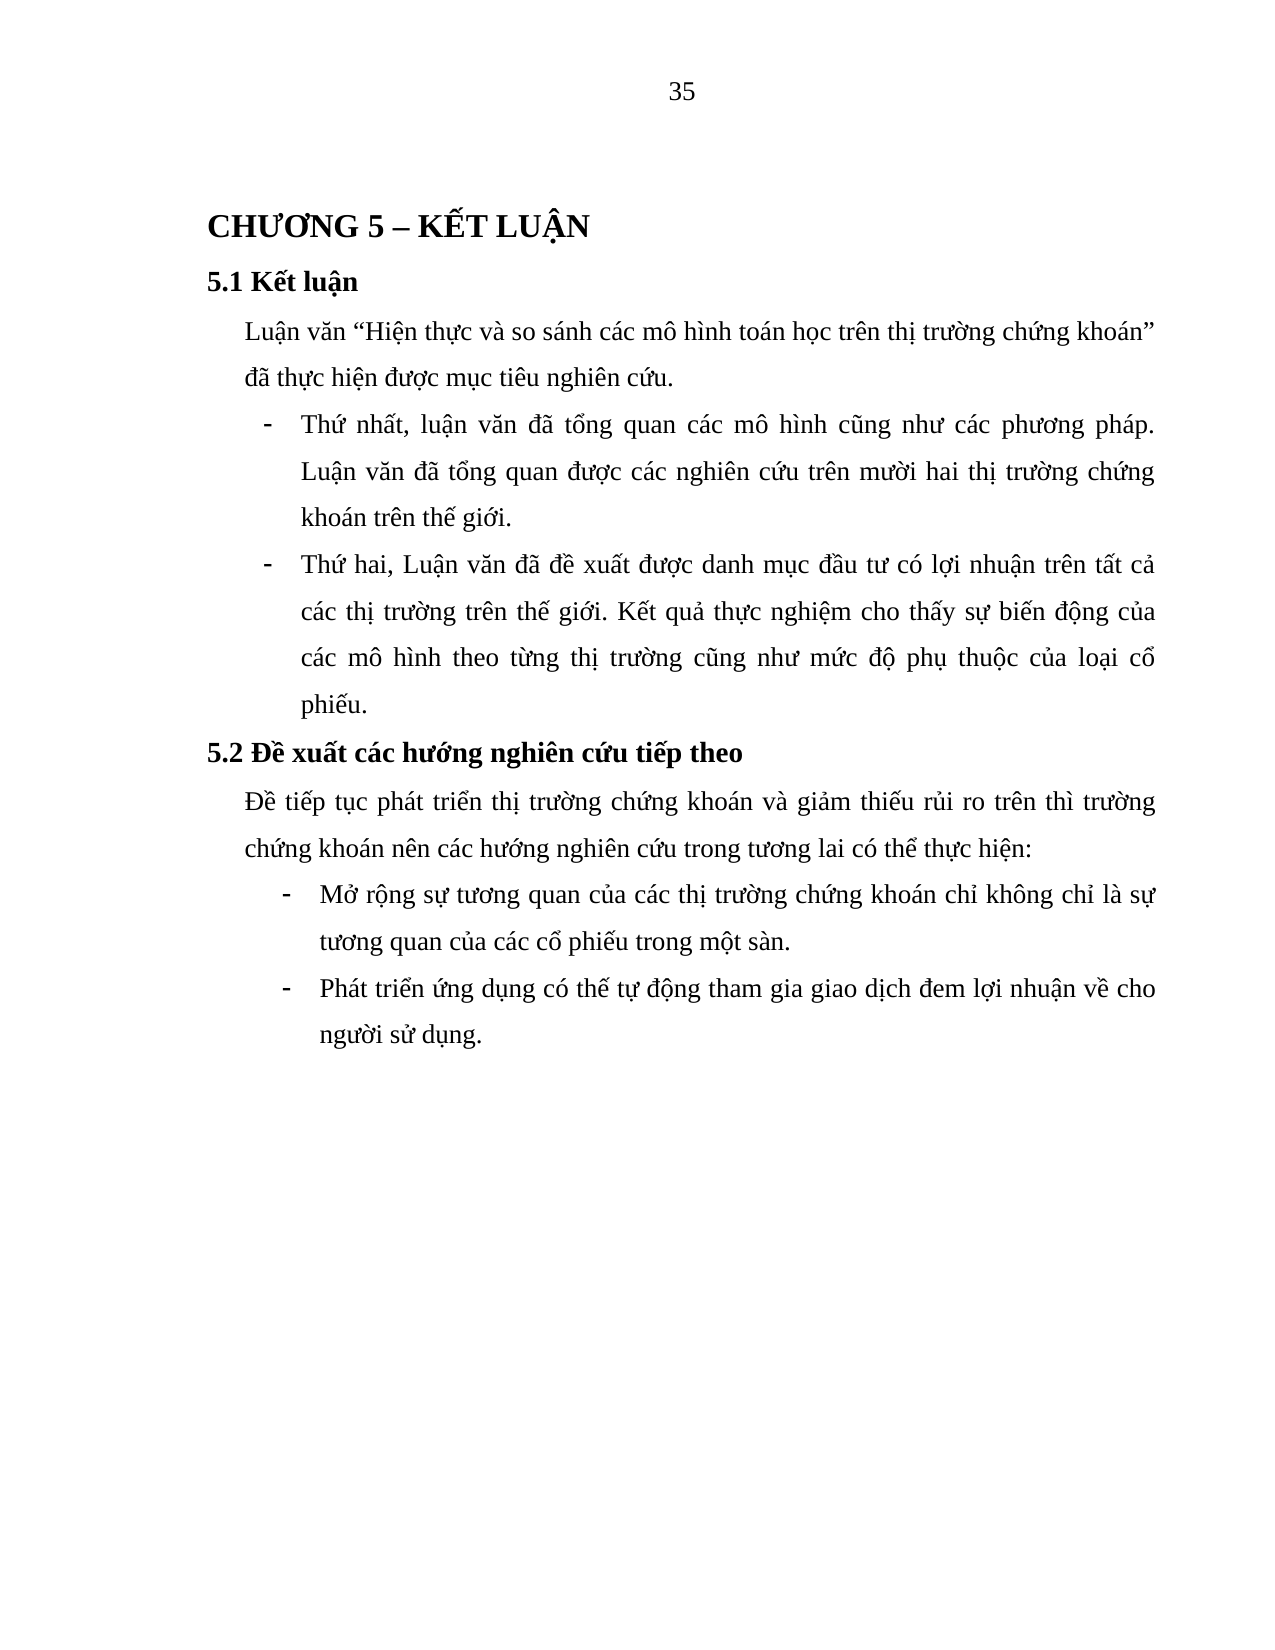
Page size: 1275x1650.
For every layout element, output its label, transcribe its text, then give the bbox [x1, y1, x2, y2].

text CHƯƠNG 5 – KẾT LUẬN [207, 207, 1157, 245]
list Thứ nhất, luận văn đã tổng quan các mô hình cũng như các phương pháp. Luận văn đã tổng quan được các nghiên cứu trên mười hai thị trường chứng khoán trên thế giới. [263, 408, 1157, 532]
text 5.2 Đề xuất các hướng nghiên cứu tiếp theo [207, 735, 1157, 768]
list Mở rộng sự tương quan của các thị trường chứng khoán chỉ không chỉ là sự tương quan của các cổ phiếu trong một sàn. [282, 878, 1157, 956]
text Luận văn “Hiện thực và so sánh các mô hình toán học trên thị trường chứng khoán” đã thực hiện được mục tiêu nghiên cứu. [244, 314, 1157, 392]
list Thứ hai, Luận văn đã đề xuất được danh mục đầu tư có lợi nhuận trên tất cả các thị trường trên thế giới. Kết quả thực nghiệm cho thấy sự biến động của các mô hình theo từng thị trường cũng như mức độ phụ thuộc của loại cổ phiếu. [263, 548, 1157, 719]
list Phát triển ứng dụng có thế tự động tham gia giao dịch đem lợi nhuận về cho người sử dụng. [282, 972, 1157, 1050]
text 5.1 Kết luận [207, 264, 1157, 298]
text Đề tiếp tục phát triển thị trường chứng khoán và giảm thiếu rủi ro trên thì trường chứng khoán nên các hướng nghiên cứu trong tương lai có thể thực hiện: [244, 785, 1157, 863]
